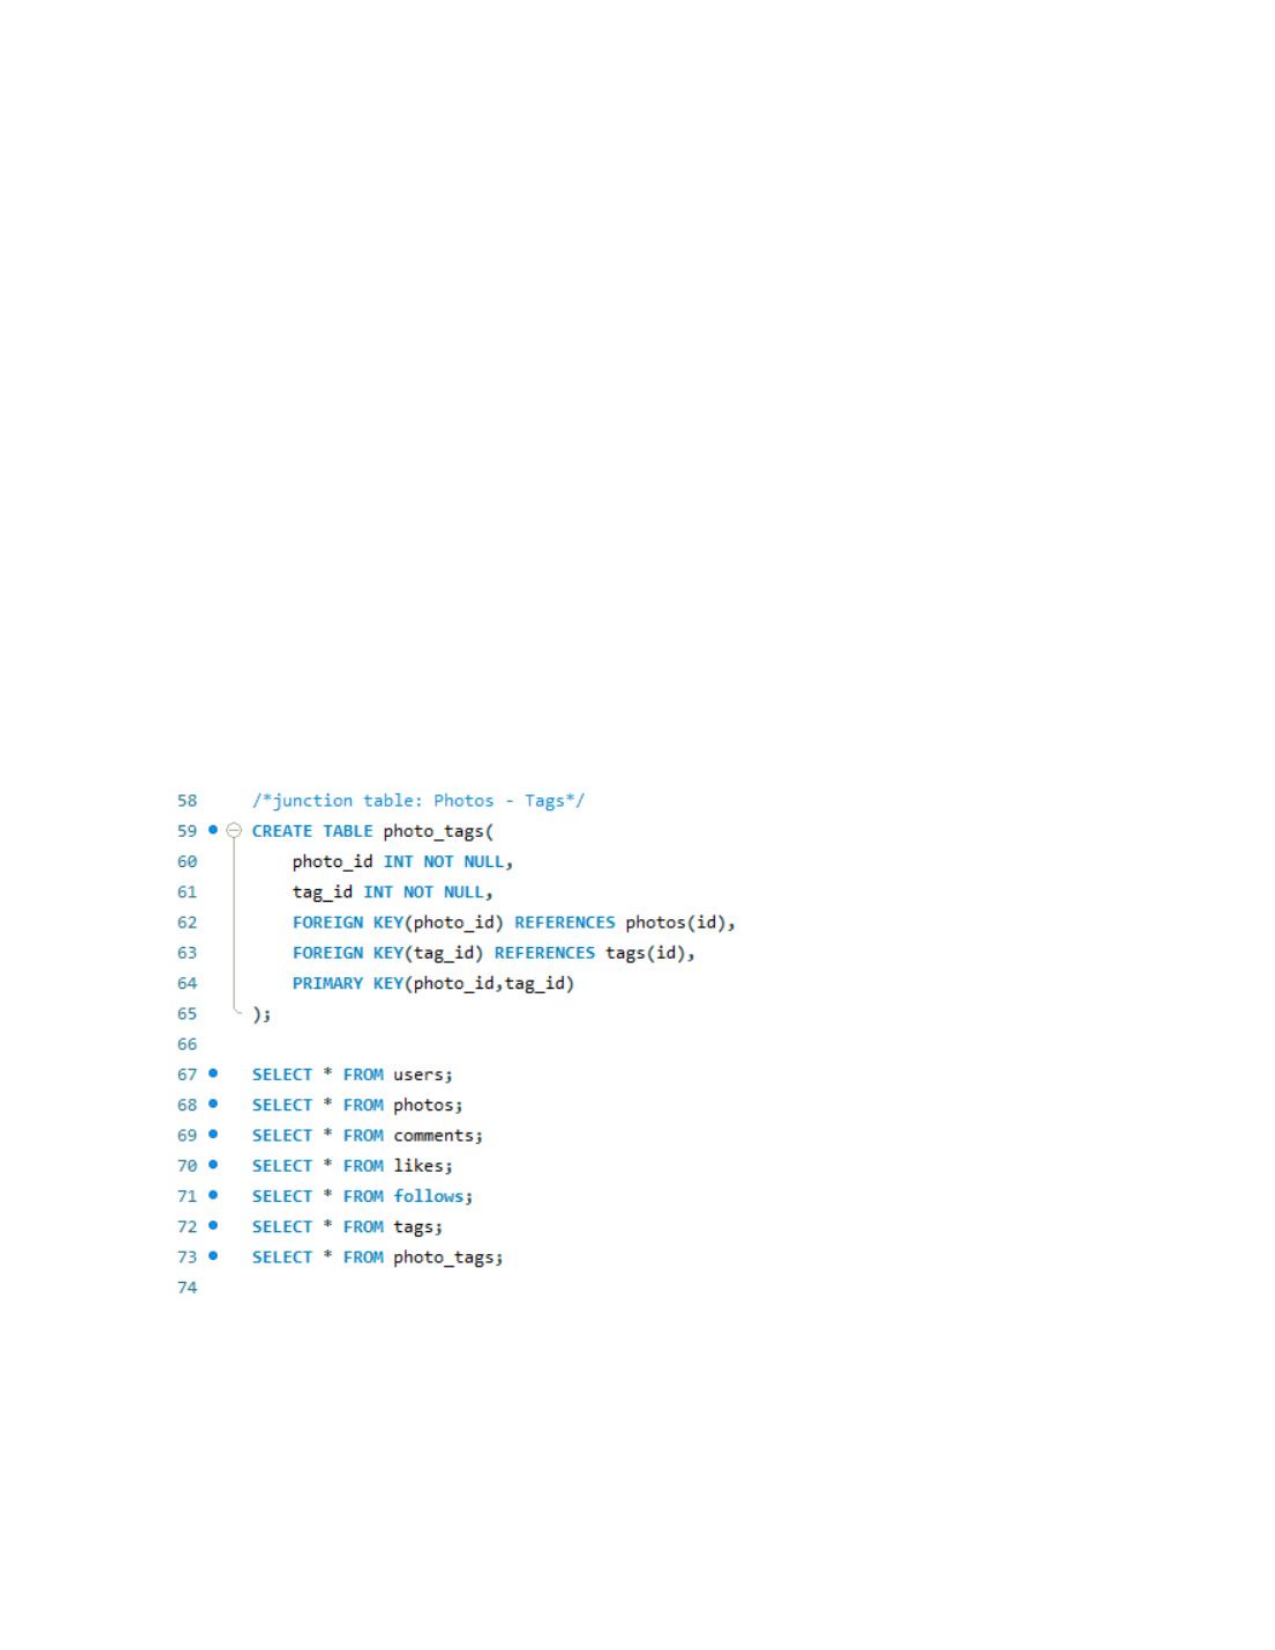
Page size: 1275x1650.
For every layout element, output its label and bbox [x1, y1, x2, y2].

picture [167, 787, 1085, 1300]
